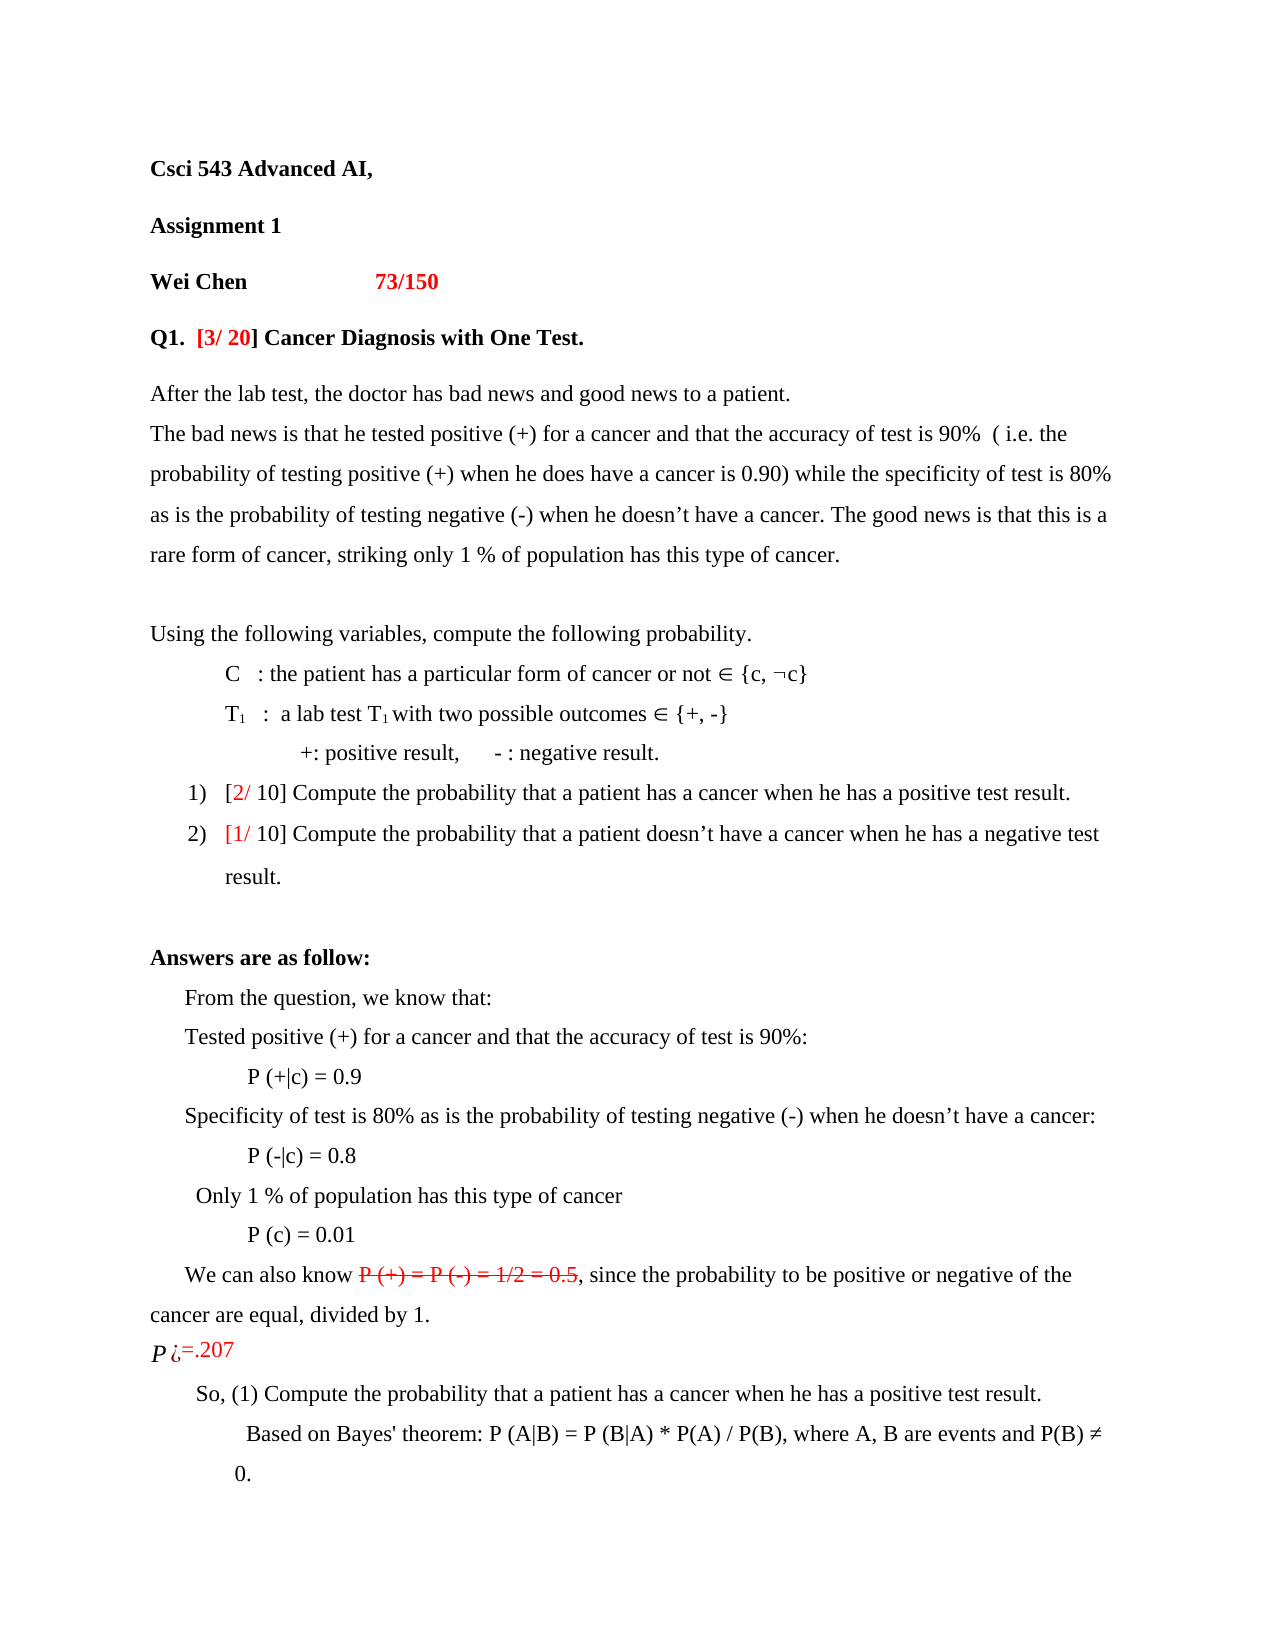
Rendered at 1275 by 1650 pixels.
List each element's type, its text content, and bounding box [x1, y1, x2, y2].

text +: positive result, - : negative result. [225, 734, 1125, 771]
text Csci 543 Advanced AI, [150, 150, 1125, 187]
text T1 : a lab test T1 with two possible outcomes {+, -} [150, 694, 1125, 732]
text So, (1) Compute the probability that a patient has a cancer when he has a positive test result. [150, 1375, 1125, 1412]
text Answers are as follow: [150, 939, 1125, 976]
text P (c) = 0.01 [150, 1216, 1125, 1253]
text P (-|c) = 0.8 [150, 1137, 1125, 1174]
text P (+|c) = 0.9 [150, 1057, 1125, 1095]
text Only 1 % of population has this type of cancer [150, 1176, 1125, 1214]
text After the lab test, the doctor has bad news and good news to a patient. [150, 375, 1125, 412]
text Specificity of test is 80% as is the probability of testing negative (-) when he doesn’t have a cancer: [150, 1097, 1125, 1134]
text =.207 [150, 1335, 1125, 1373]
text Assignment 1 [150, 206, 1125, 244]
text Tested positive (+) for a cancer and that the accuracy of test is 90%: [150, 1018, 1125, 1055]
text From the question, we know that: [150, 978, 1125, 1016]
text Using the following variables, compute the following probability. [150, 615, 1125, 652]
list Based on Bayes' theorem: P (A|B) = P (B|A) * P(A) / P(B), where A, B are events and P(B) ≠ 0. [234, 1414, 1125, 1492]
text Wei Chen 73/150 [150, 262, 1125, 300]
text The bad news is that he tested positive (+) for a cancer and that the accuracy of test is 90% ( i.e. the probability of testing positive (+) when he does have a cancer is 0.90) while the specificity of test is 80% as is the probability of testing negative (-) when he doesn’t have a cancer. The good news is that this is a rare form of cancer, striking only 1 % of population has this type of cancer. [150, 414, 1125, 573]
text Q1. [3/ 20] Cancer Diagnosis with One Test. [150, 319, 1125, 356]
list [1/ 10] Compute the probability that a patient doesn’t have a cancer when he has a negative test result. [187, 815, 1125, 895]
text We can also know P (+) = P (-) = 1/2 = 0.5, since the probability to be positive or negative of the cancer are equal, divided by 1. [150, 1255, 1125, 1333]
text C : the patient has a particular form of cancer or not {c, c} [150, 654, 1125, 692]
list [2/ 10] Compute the probability that a patient has a cancer when he has a positive test result. [187, 773, 1125, 811]
